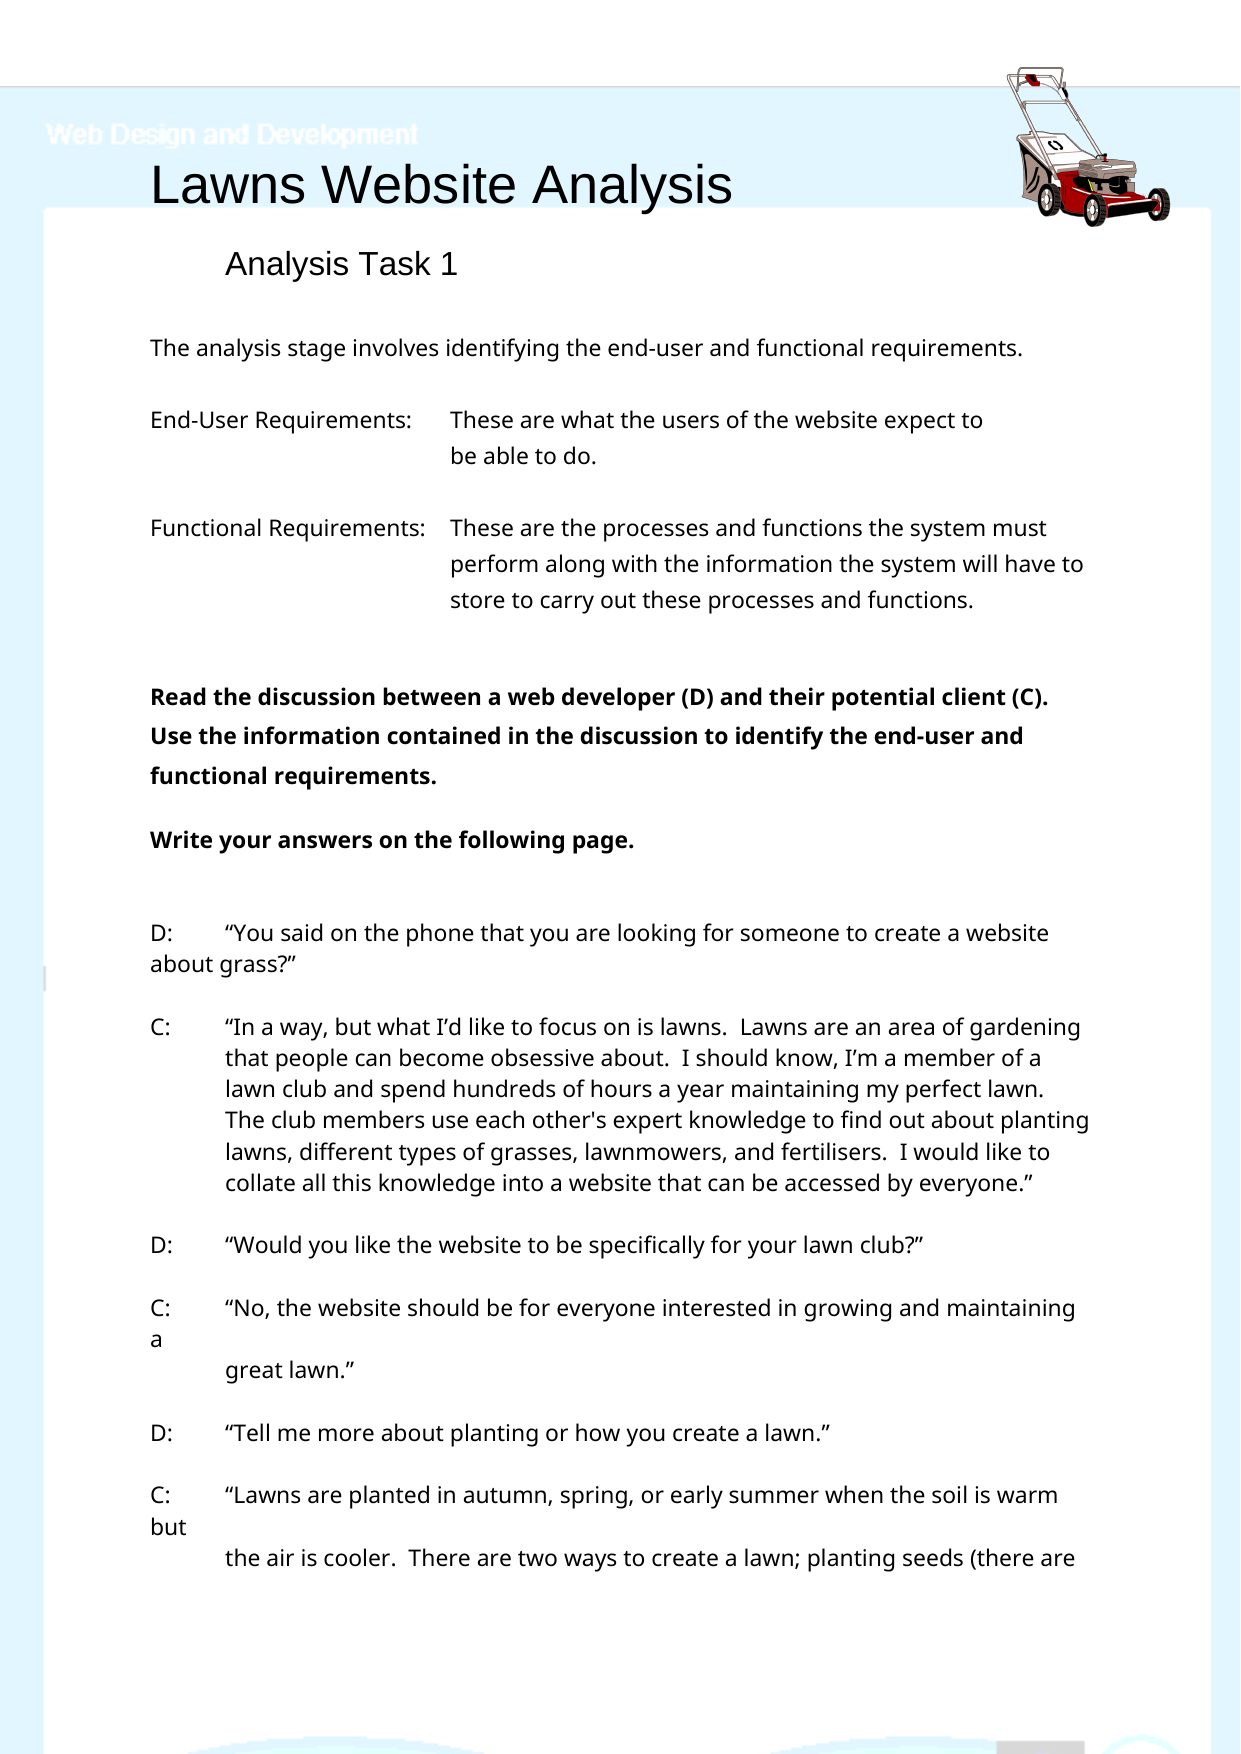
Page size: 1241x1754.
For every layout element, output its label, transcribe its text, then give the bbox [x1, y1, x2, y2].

text be able to do. [375, 440, 1090, 471]
text Read the discussion between a web developer (D) and their potential client (C). Use the information contained in the discussion to identify the end-user and functional requirements. [150, 681, 1090, 791]
text great lawn.” [150, 1354, 1094, 1386]
text C: “Lawns are planted in autumn, spring, or early summer when the soil is warm but [150, 1479, 1094, 1542]
text the air is cooler. There are two ways to create a lawn; planting seeds (there are [150, 1542, 1094, 1573]
text Write your answers on the following page. [150, 824, 1090, 855]
text End-User Requirements: These are what the users of the website expect to [150, 404, 1090, 436]
text Functional Requirements: These are the processes and functions the system must [150, 512, 1090, 543]
text D: “Would you like the website to be specifically for your lawn club?” [150, 1229, 1094, 1261]
text C: “No, the website should be for everyone interested in growing and maintaining a [150, 1292, 1094, 1354]
text D: “Tell me more about planting or how you create a lawn.” [150, 1417, 1094, 1448]
text store to carry out these processes and functions. [375, 584, 1090, 615]
text D: “You said on the phone that you are looking for someone to create a website about grass?” [150, 917, 1094, 979]
text perform along with the information the system will have to [375, 548, 1090, 579]
picture [1005, 65, 1172, 228]
text C: “In a way, but what I’d like to focus on is lawns. Lawns are an area of gardening that people can become obsessive about. I should know, I’m a member of a lawn club and spend hundreds of hours a year maintaining my perfect lawn. The club members use each other's expert knowledge to find out about planting lawns, different types of grasses, lawnmowers, and fertilisers. I would like to collate all this knowledge into a website that can be accessed by everyone.” [150, 1011, 1094, 1198]
text The analysis stage involves identifying the end-user and functional requirements. [150, 332, 1090, 364]
